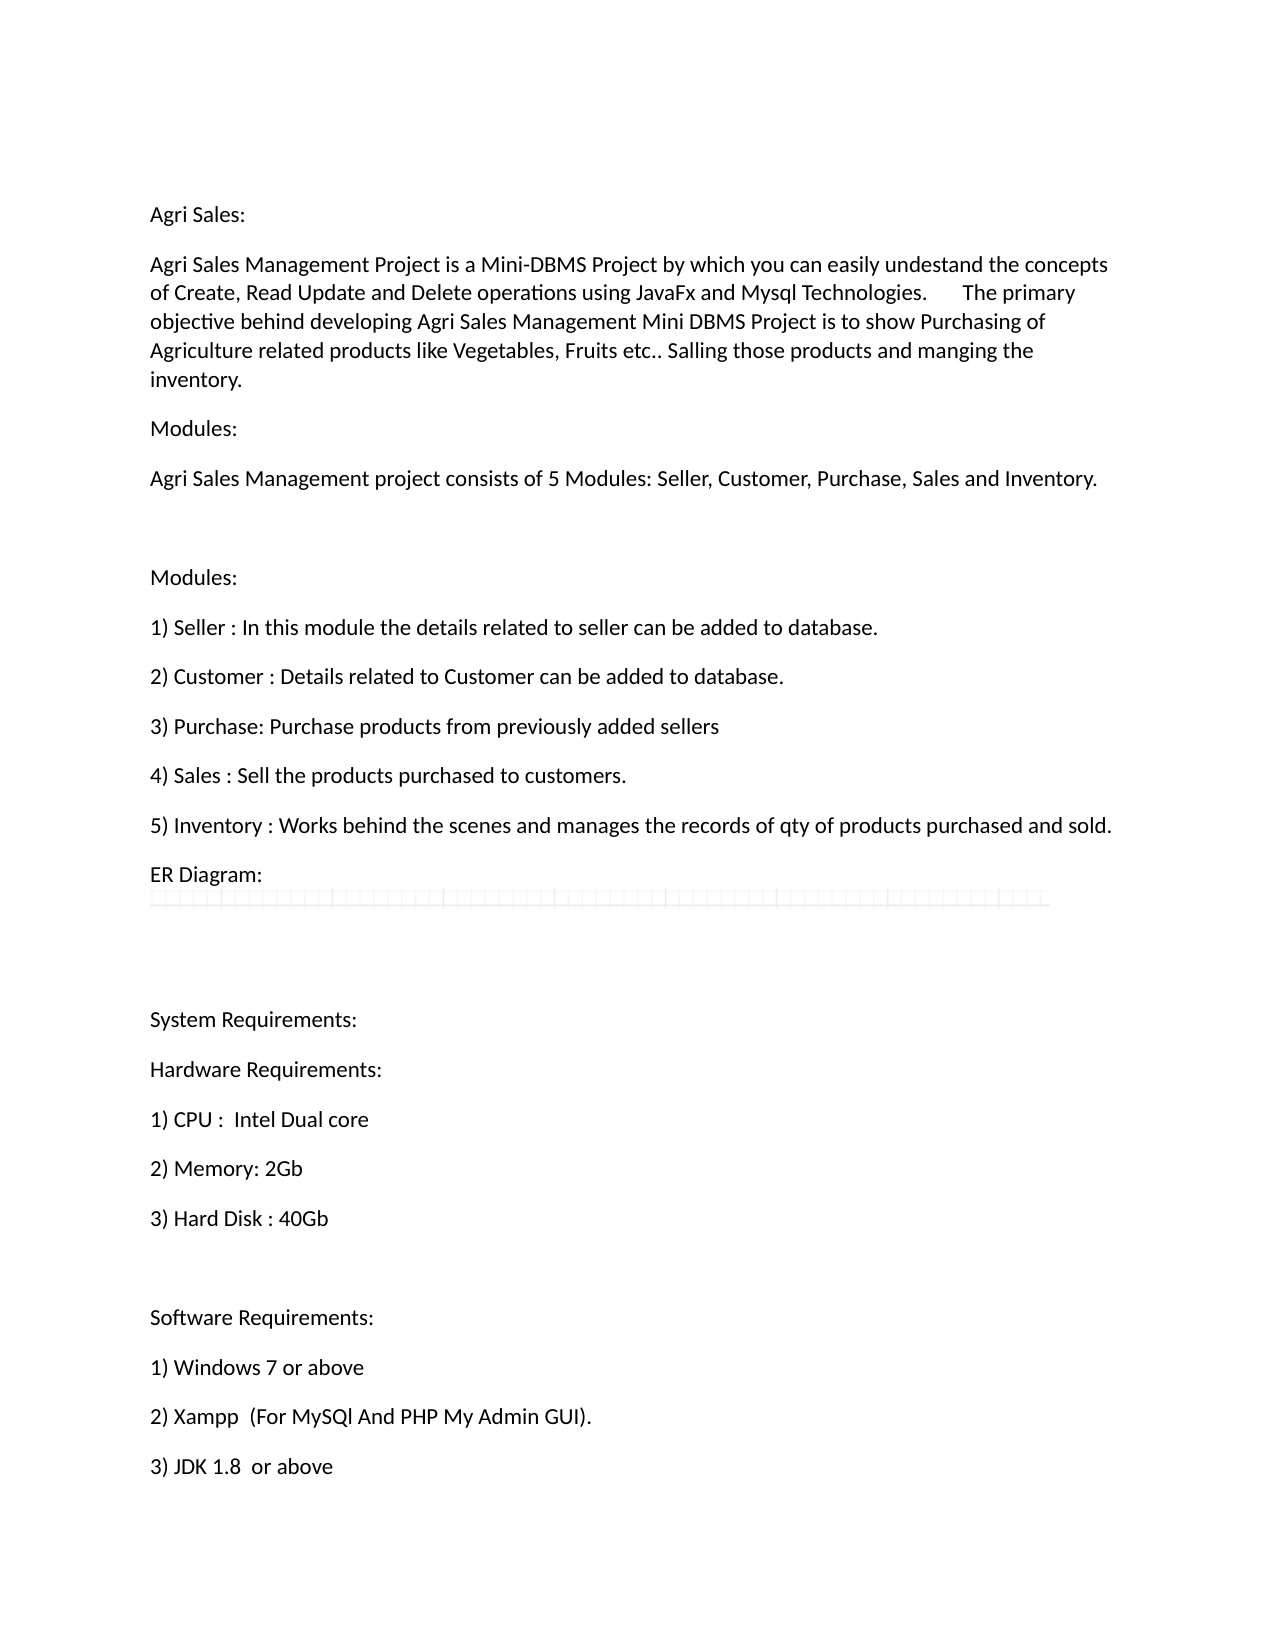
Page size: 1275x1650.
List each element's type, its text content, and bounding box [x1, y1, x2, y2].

text Software Requirements: [150, 1302, 1125, 1331]
text Modules: [150, 414, 1125, 442]
text 3) Purchase: Purchase products from previously added sellers [150, 711, 1125, 740]
text 2) Memory: 2Gb [150, 1154, 1125, 1182]
text Modules: [150, 562, 1125, 591]
text Agri Sales Management Project is a Mini-DBMS Project by which you can easily undestand the concepts of Create, Read Update and Delete operations using JavaFx and Mysql Technologies. The primary objective behind developing Agri Sales Management Mini DBMS Project is to show Purchasing of Agriculture related products like Vegetables, Fruits etc.. Salling those products and manging the inventory. [150, 249, 1125, 393]
text 1) CPU : Intel Dual core [150, 1104, 1125, 1133]
text ER Diagram: [150, 860, 1125, 889]
text 5) Inventory : Works behind the scenes and manages the records of qty of products purchased and sold. [150, 810, 1125, 839]
text 1) Windows 7 or above [150, 1352, 1125, 1381]
text 3) JDK 1.8 or above [150, 1451, 1125, 1480]
text 1) Seller : In this module the details related to seller can be added to database. [150, 612, 1125, 641]
text 2) Xampp (For MySQl And PHP My Admin GUI). [150, 1402, 1125, 1430]
text 2) Customer : Details related to Customer can be added to database. [150, 662, 1125, 690]
text Agri Sales: [150, 199, 1125, 228]
text 4) Sales : Sell the products purchased to customers. [150, 761, 1125, 789]
text 3) Hard Disk : 40Gb [150, 1203, 1125, 1232]
text Hardware Requirements: [150, 1054, 1125, 1083]
text Agri Sales Management project consists of 5 Modules: Seller, Customer, Purchase, Sales and Inventory. [150, 463, 1125, 492]
text System Requirements: [150, 1005, 1125, 1034]
